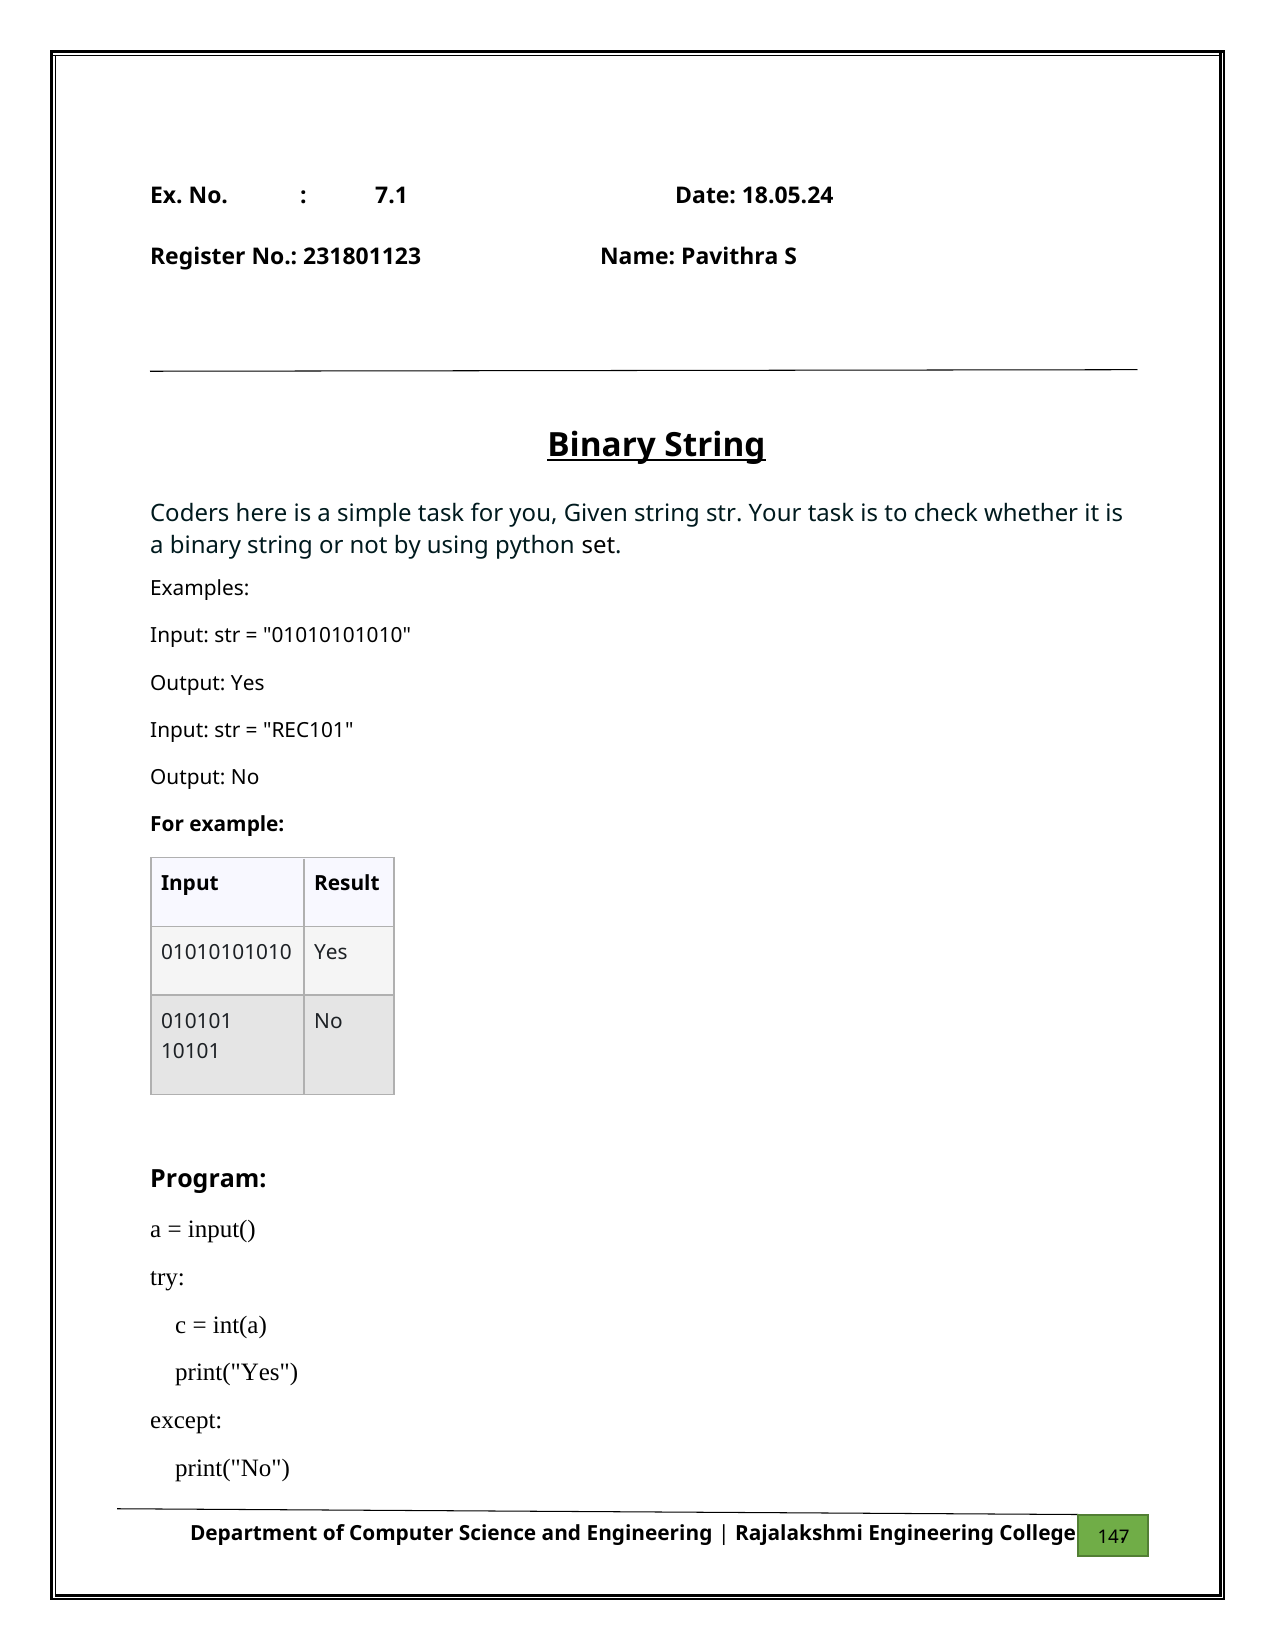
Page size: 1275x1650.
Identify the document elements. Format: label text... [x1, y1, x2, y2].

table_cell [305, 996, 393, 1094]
text a = input() [150, 1214, 1125, 1243]
text Coders here is a simple task for you, Given string str. Your task is to check whether it is a binary string or not by using python set. [150, 495, 1125, 561]
text Output: Yes [150, 668, 1125, 696]
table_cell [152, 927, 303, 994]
text Binary String [187, 421, 1125, 466]
text Program: [150, 1161, 1125, 1195]
text Input: str = "REC101" [150, 715, 1125, 743]
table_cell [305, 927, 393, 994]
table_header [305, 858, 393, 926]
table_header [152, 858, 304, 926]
text Ex. No. : 7.1 Date: 18.05.24 [150, 179, 1125, 210]
text print("No") [150, 1453, 1125, 1482]
text except: [150, 1405, 1125, 1434]
text Register No.: 231801123 Name: Pavithra S [150, 239, 1125, 271]
text Examples: [150, 573, 1125, 602]
text print("Yes") [150, 1357, 1125, 1386]
text For example: [150, 809, 1125, 838]
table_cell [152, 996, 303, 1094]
text c = int(a) [150, 1310, 1125, 1338]
text Output: No [150, 762, 1125, 791]
text Input: str = "01010101010" [150, 620, 1125, 649]
text try: [150, 1262, 1125, 1291]
